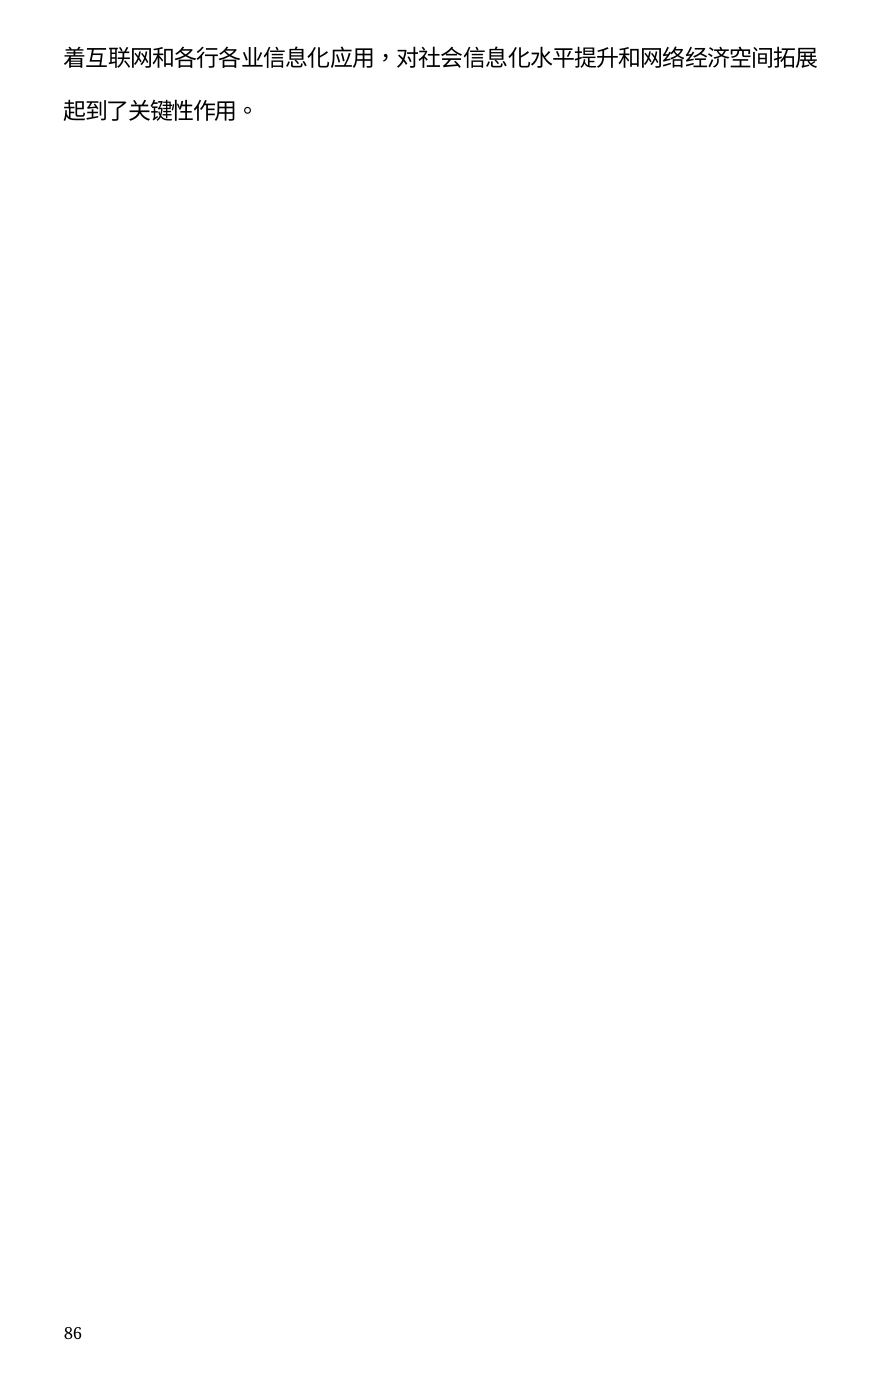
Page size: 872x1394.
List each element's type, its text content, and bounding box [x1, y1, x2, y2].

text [63, 42, 826, 73]
text 起到了关键性作用。 [63, 96, 826, 125]
